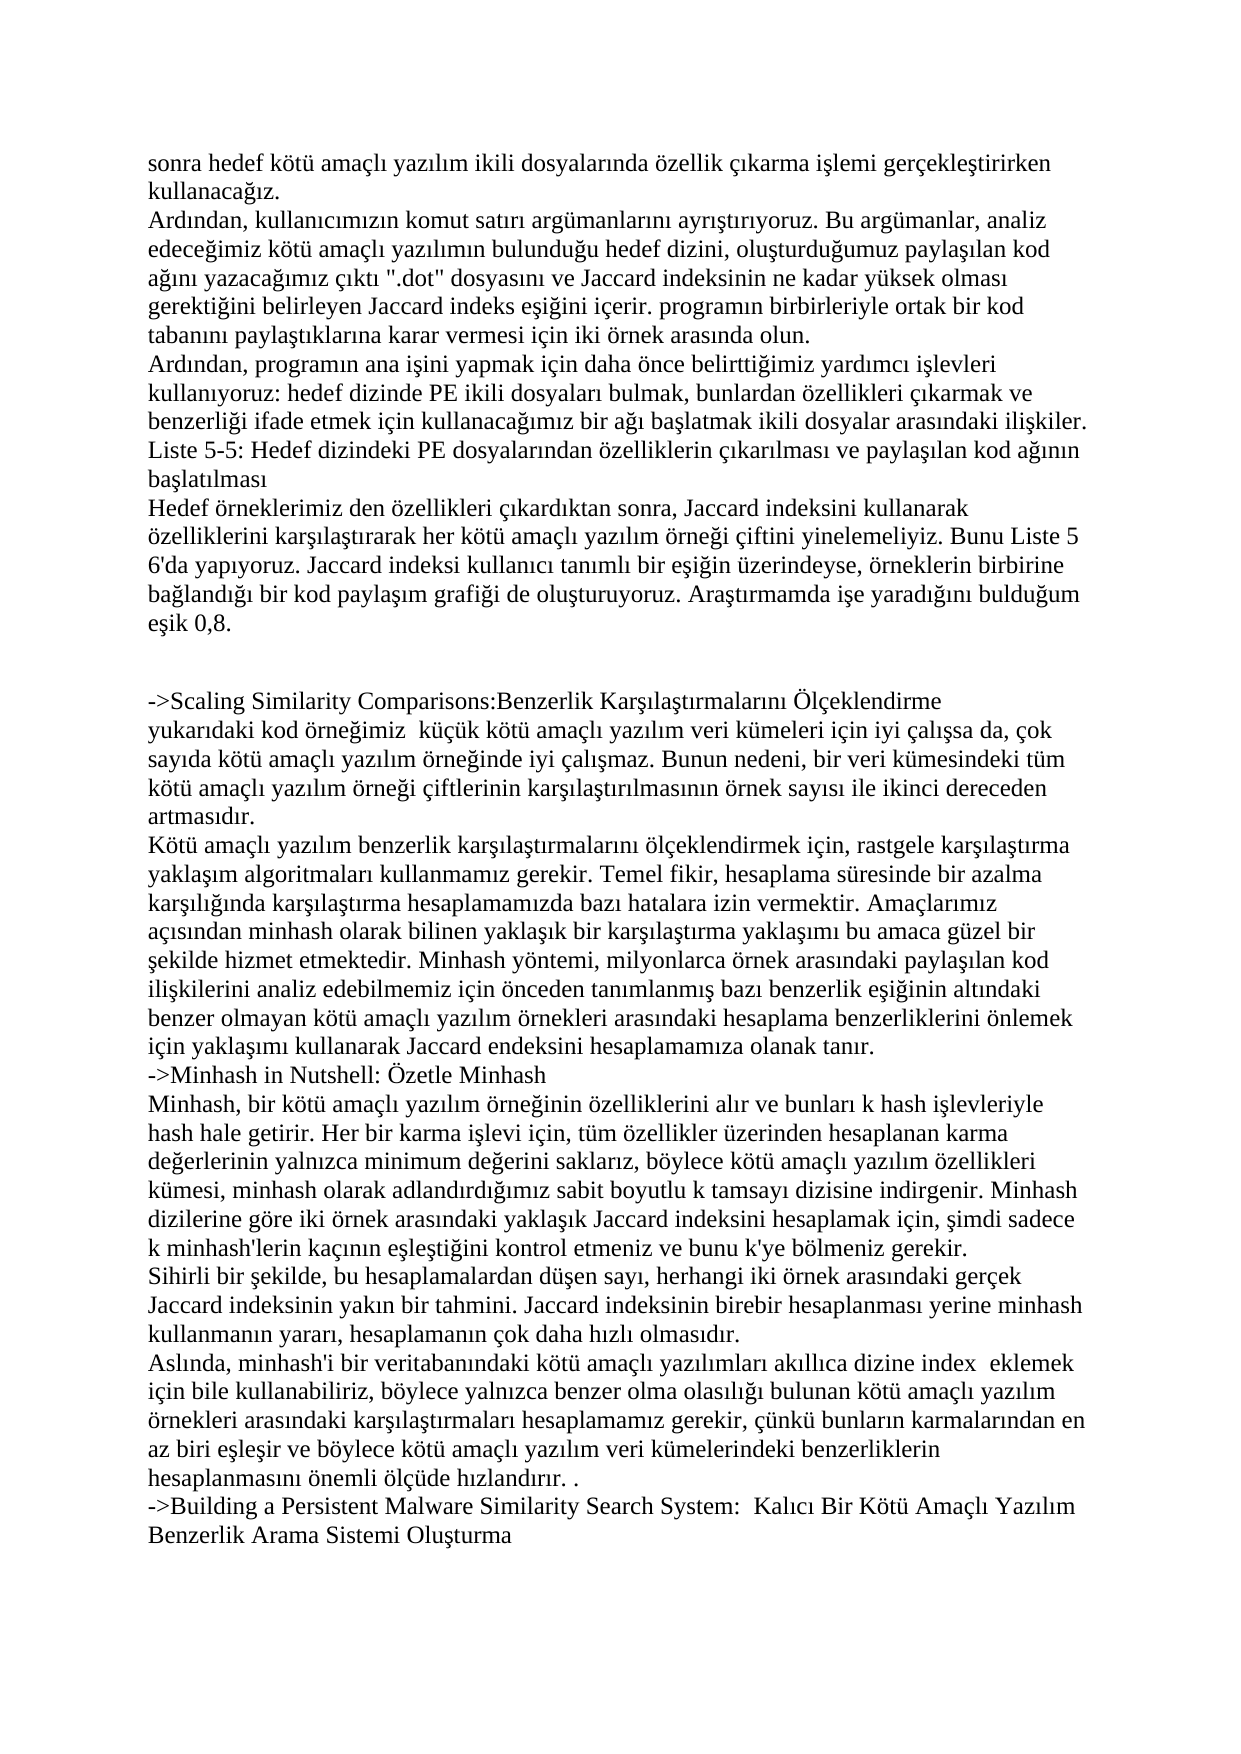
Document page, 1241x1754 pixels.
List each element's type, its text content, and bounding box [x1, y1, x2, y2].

text ->Minhash in Nutshell: Özetle Minhash [148, 1060, 1093, 1089]
text yukarıdaki kod örneğimiz küçük kötü amaçlı yazılım veri kümeleri için iyi çalışsa da, çok sayıda kötü amaçlı yazılım örneğinde iyi çalışmaz. Bunun nedeni, bir veri kümesindeki tüm kötü amaçlı yazılım örneği çiftlerinin karşılaştırılmasının örnek sayısı ile ikinci dereceden artmasıdır. [148, 715, 1093, 830]
text Ardından, programın ana işini yapmak için daha önce belirttiğimiz yardımcı işlevleri kullanıyoruz: hedef dizinde PE ikili dosyaları bulmak, bunlardan özellikleri çıkarmak ve benzerliği ifade etmek için kullanacağımız bir ağı başlatmak ikili dosyalar arasındaki ilişkiler. [148, 349, 1093, 435]
text Minhash, bir kötü amaçlı yazılım örneğinin özelliklerini alır ve bunları k hash işlevleriyle hash hale getirir. Her bir karma işlevi için, tüm özellikler üzerinden hesaplanan karma değerlerinin yalnızca minimum değerini saklarız, böylece kötü amaçlı yazılım özellikleri kümesi, minhash olarak adlandırdığımız sabit boyutlu k tamsayı dizisine indirgenir. Minhash dizilerine göre iki örnek arasındaki yaklaşık Jaccard indeksini hesaplamak için, şimdi sadece k minhash'lerin kaçının eşleştiğini kontrol etmeniz ve bunu k'ye bölmeniz gerekir. [148, 1089, 1093, 1261]
text ->Building a Persistent Malware Similarity Search System: Kalıcı Bir Kötü Amaçlı Yazılım Benzerlik Arama Sistemi Oluşturma [148, 1491, 1093, 1549]
text Aslında, minhash'i bir veritabanındaki kötü amaçlı yazılımları akıllıca dizine index eklemek için bile kullanabiliriz, böylece yalnızca benzer olma olasılığı bulunan kötü amaçlı yazılım örnekleri arasındaki karşılaştırmaları hesaplamamız gerekir, çünkü bunların karmalarından en az biri eşleşir ve böylece kötü amaçlı yazılım veri kümelerindeki benzerliklerin hesaplanmasını önemli ölçüde hızlandırır. . [148, 1348, 1093, 1491]
text Hedef örneklerimiz den özellikleri çıkardıktan sonra, Jaccard indeksini kullanarak özelliklerini karşılaştırarak her kötü amaçlı yazılım örneği çiftini yinelemeliyiz. Bunu Liste 5 6'da yapıyoruz. Jaccard indeksi kullanıcı tanımlı bir eşiğin üzerindeyse, örneklerin birbirine bağlandığı bir kod paylaşım grafiği de oluşturuyoruz. Araştırmamda işe yaradığını bulduğum eşik 0,8. [148, 493, 1093, 636]
text Kötü amaçlı yazılım benzerlik karşılaştırmalarını ölçeklendirmek için, rastgele karşılaştırma yaklaşım algoritmaları kullanmamız gerekir. Temel fikir, hesaplama süresinde bir azalma karşılığında karşılaştırma hesaplamamızda bazı hatalara izin vermektir. Amaçlarımız açısından minhash olarak bilinen yaklaşık bir karşılaştırma yaklaşımı bu amaca güzel bir şekilde hizmet etmektedir. Minhash yöntemi, milyonlarca örnek arasındaki paylaşılan kod ilişkilerini analiz edebilmemiz için önceden tanımlanmış bazı benzerlik eşiğinin altındaki benzer olmayan kötü amaçlı yazılım örnekleri arasındaki hesaplama benzerliklerini önlemek için yaklaşımı kullanarak Jaccard endeksini hesaplamamıza olanak tanır. [148, 830, 1093, 1060]
text ->Scaling Similarity Comparisons:Benzerlik Karşılaştırmalarını Ölçeklendirme [148, 686, 1093, 715]
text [148, 148, 1093, 205]
text Liste 5-5: Hedef dizindeki PE dosyalarından özelliklerin çıkarılması ve paylaşılan kod ağının başlatılması [148, 435, 1093, 493]
text Sihirli bir şekilde, bu hesaplamalardan düşen sayı, herhangi iki örnek arasındaki gerçek Jaccard indeksinin yakın bir tahmini. Jaccard indeksinin birebir hesaplanması yerine minhash kullanmanın yararı, hesaplamanın çok daha hızlı olmasıdır. [148, 1261, 1093, 1348]
text Ardından, kullanıcımızın komut satırı argümanlarını ayrıştırıyoruz. Bu argümanlar, analiz edeceğimiz kötü amaçlı yazılımın bulunduğu hedef dizini, oluşturduğumuz paylaşılan kod ağını yazacağımız çıktı ".dot" dosyasını ve Jaccard indeksinin ne kadar yüksek olması gerektiğini belirleyen Jaccard indeks eşiğini içerir. programın birbirleriyle ortak bir kod tabanını paylaştıklarına karar vermesi için iki örnek arasında olun. [148, 205, 1093, 349]
